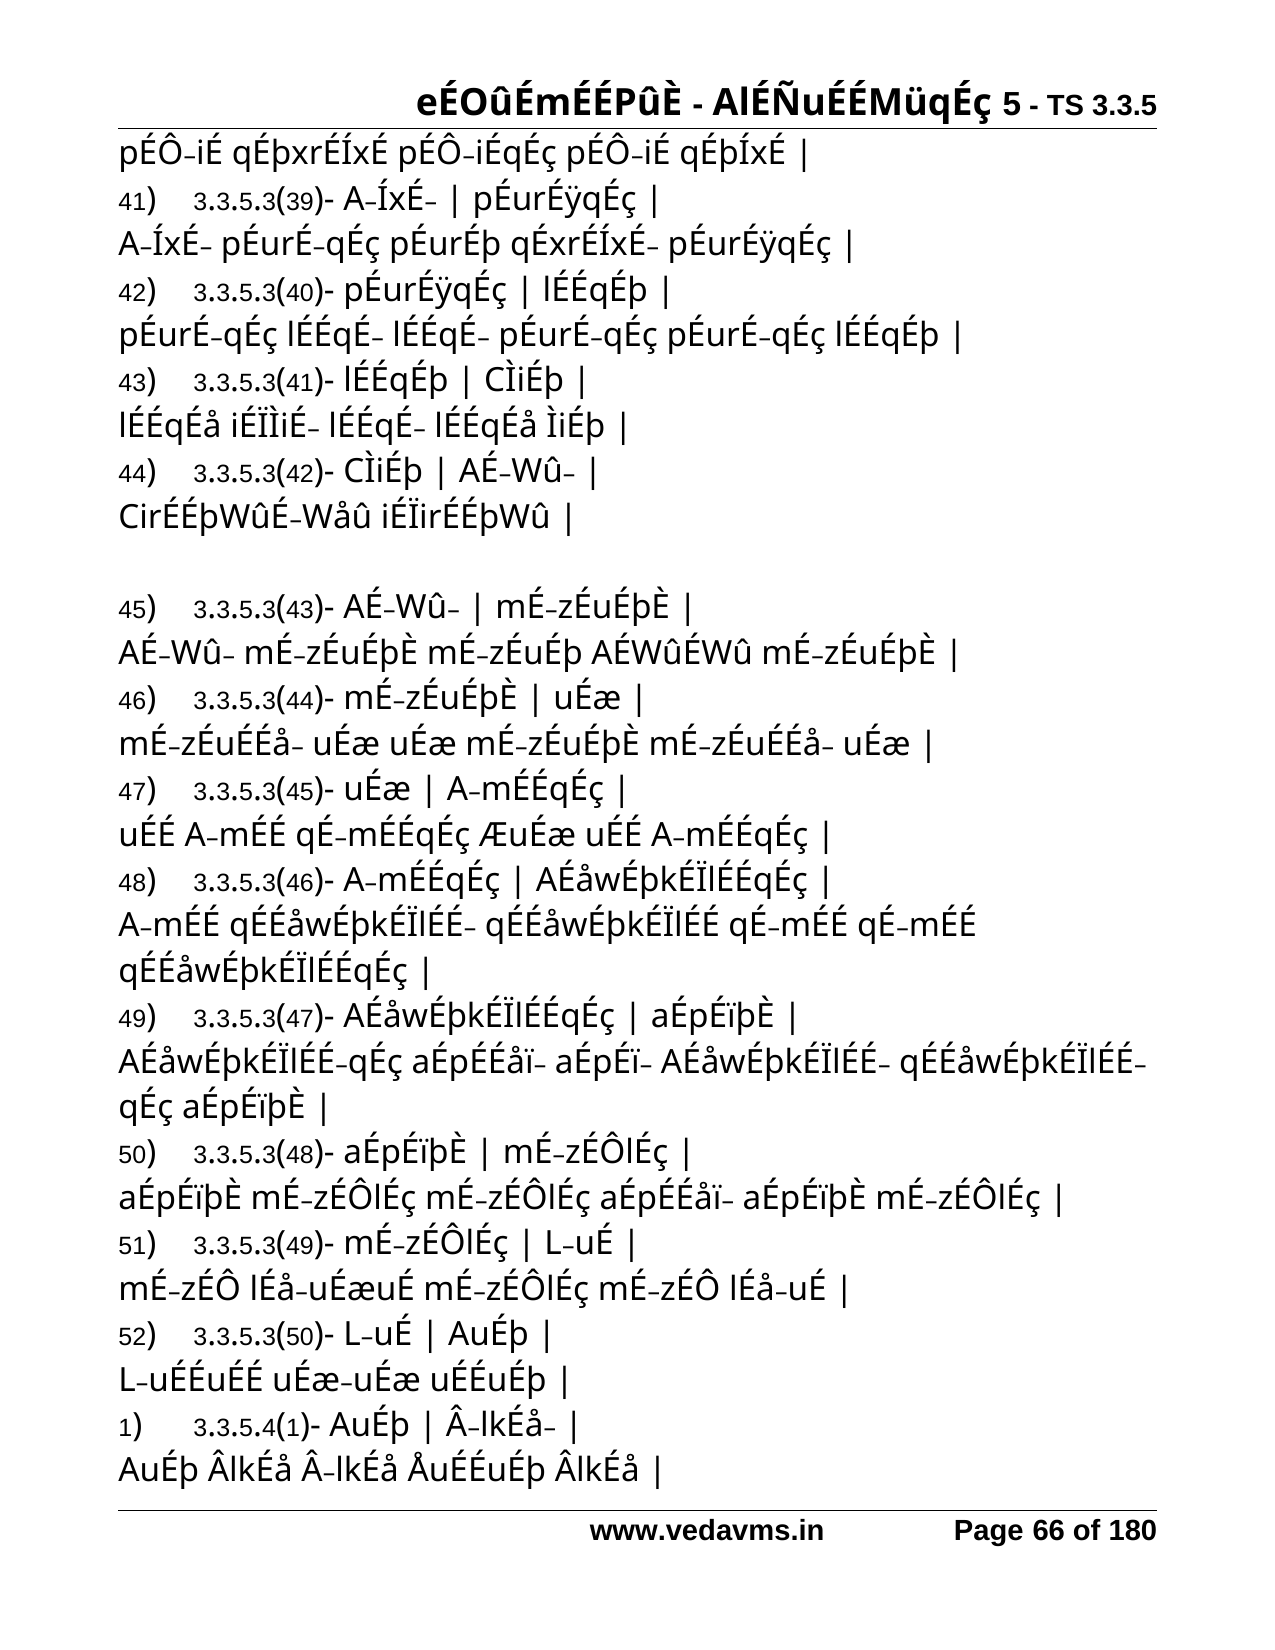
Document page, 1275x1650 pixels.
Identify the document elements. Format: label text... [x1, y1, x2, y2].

text A–ÍxÉ– pÉurÉ–qÉç pÉurÉþ qÉxrÉÍxÉ– pÉurÉÿqÉç | [118, 220, 1157, 265]
text 46) 3.3.5.3(44)- mÉ–zÉuÉþÈ | uÉæ | [118, 674, 1157, 719]
text pÉurÉ–qÉç lÉÉqÉ– lÉÉqÉ– pÉurÉ–qÉç pÉurÉ–qÉç lÉÉqÉþ | [118, 311, 1157, 356]
text mÉ–zÉuÉÉå– uÉæ uÉæ mÉ–zÉuÉþÈ mÉ–zÉuÉÉå– uÉæ | [118, 719, 1157, 765]
text AÉ–Wû– mÉ–zÉuÉþÈ mÉ–zÉuÉþ AÉWûÉWû mÉ–zÉuÉþÈ | [118, 629, 1157, 674]
text 49) 3.3.5.3(47)- AÉåwÉþkÉÏlÉÉqÉç | aÉpÉïþÈ | [118, 992, 1157, 1037]
text mÉ–zÉÔ lÉå–uÉæuÉ mÉ–zÉÔlÉç mÉ–zÉÔ lÉå–uÉ | [118, 1264, 1157, 1310]
text A–mÉÉ qÉÉåwÉþkÉÏlÉÉ– qÉÉåwÉþkÉÏlÉÉ qÉ–mÉÉ qÉ–mÉÉ qÉÉåwÉþkÉÏlÉÉqÉç | [118, 901, 1157, 992]
text AuÉþ ÂlkÉå Â–lkÉå ÅuÉÉuÉþ ÂlkÉå | [118, 1446, 1157, 1492]
text 1) 3.3.5.4(1)- AuÉþ | Â–lkÉå– | [118, 1401, 1157, 1446]
text pÉÔ–iÉ qÉþxrÉÍxÉ pÉÔ–iÉqÉç pÉÔ–iÉ qÉþÍxÉ | [118, 129, 1157, 174]
text 50) 3.3.5.3(48)- aÉpÉïþÈ | mÉ–zÉÔlÉç | [118, 1128, 1157, 1174]
text AÉåwÉþkÉÏlÉÉ–qÉç aÉpÉÉåï– aÉpÉï– AÉåwÉþkÉÏlÉÉ– qÉÉåwÉþkÉÏlÉÉ–qÉç aÉpÉïþÈ | [118, 1037, 1157, 1128]
text 48) 3.3.5.3(46)- A–mÉÉqÉç | AÉåwÉþkÉÏlÉÉqÉç | [118, 856, 1157, 901]
text 44) 3.3.5.3(42)- CÌiÉþ | AÉ–Wû– | [118, 447, 1157, 492]
text L–uÉÉuÉÉ uÉæ–uÉæ uÉÉuÉþ | [118, 1355, 1157, 1401]
text aÉpÉïþÈ mÉ–zÉÔlÉç mÉ–zÉÔlÉç aÉpÉÉåï– aÉpÉïþÈ mÉ–zÉÔlÉç | [118, 1174, 1157, 1219]
text 52) 3.3.5.3(50)- L–uÉ | AuÉþ | [118, 1310, 1157, 1355]
text lÉÉqÉå iÉÏÌiÉ– lÉÉqÉ– lÉÉqÉå ÌiÉþ | [118, 402, 1157, 447]
text CirÉÉþWûÉ–Wåû iÉÏirÉÉþWû | [118, 492, 1157, 538]
text uÉÉ A–mÉÉ qÉ–mÉÉqÉç ÆuÉæ uÉÉ A–mÉÉqÉç | [118, 810, 1157, 856]
text 47) 3.3.5.3(45)- uÉæ | A–mÉÉqÉç | [118, 765, 1157, 810]
text 51) 3.3.5.3(49)- mÉ–zÉÔlÉç | L–uÉ | [118, 1219, 1157, 1264]
text 43) 3.3.5.3(41)- lÉÉqÉþ | CÌiÉþ | [118, 356, 1157, 402]
text 41) 3.3.5.3(39)- A–ÍxÉ– | pÉurÉÿqÉç | [118, 174, 1157, 220]
text 42) 3.3.5.3(40)- pÉurÉÿqÉç | lÉÉqÉþ | [118, 265, 1157, 311]
text 45) 3.3.5.3(43)- AÉ–Wû– | mÉ–zÉuÉþÈ | [118, 583, 1157, 629]
